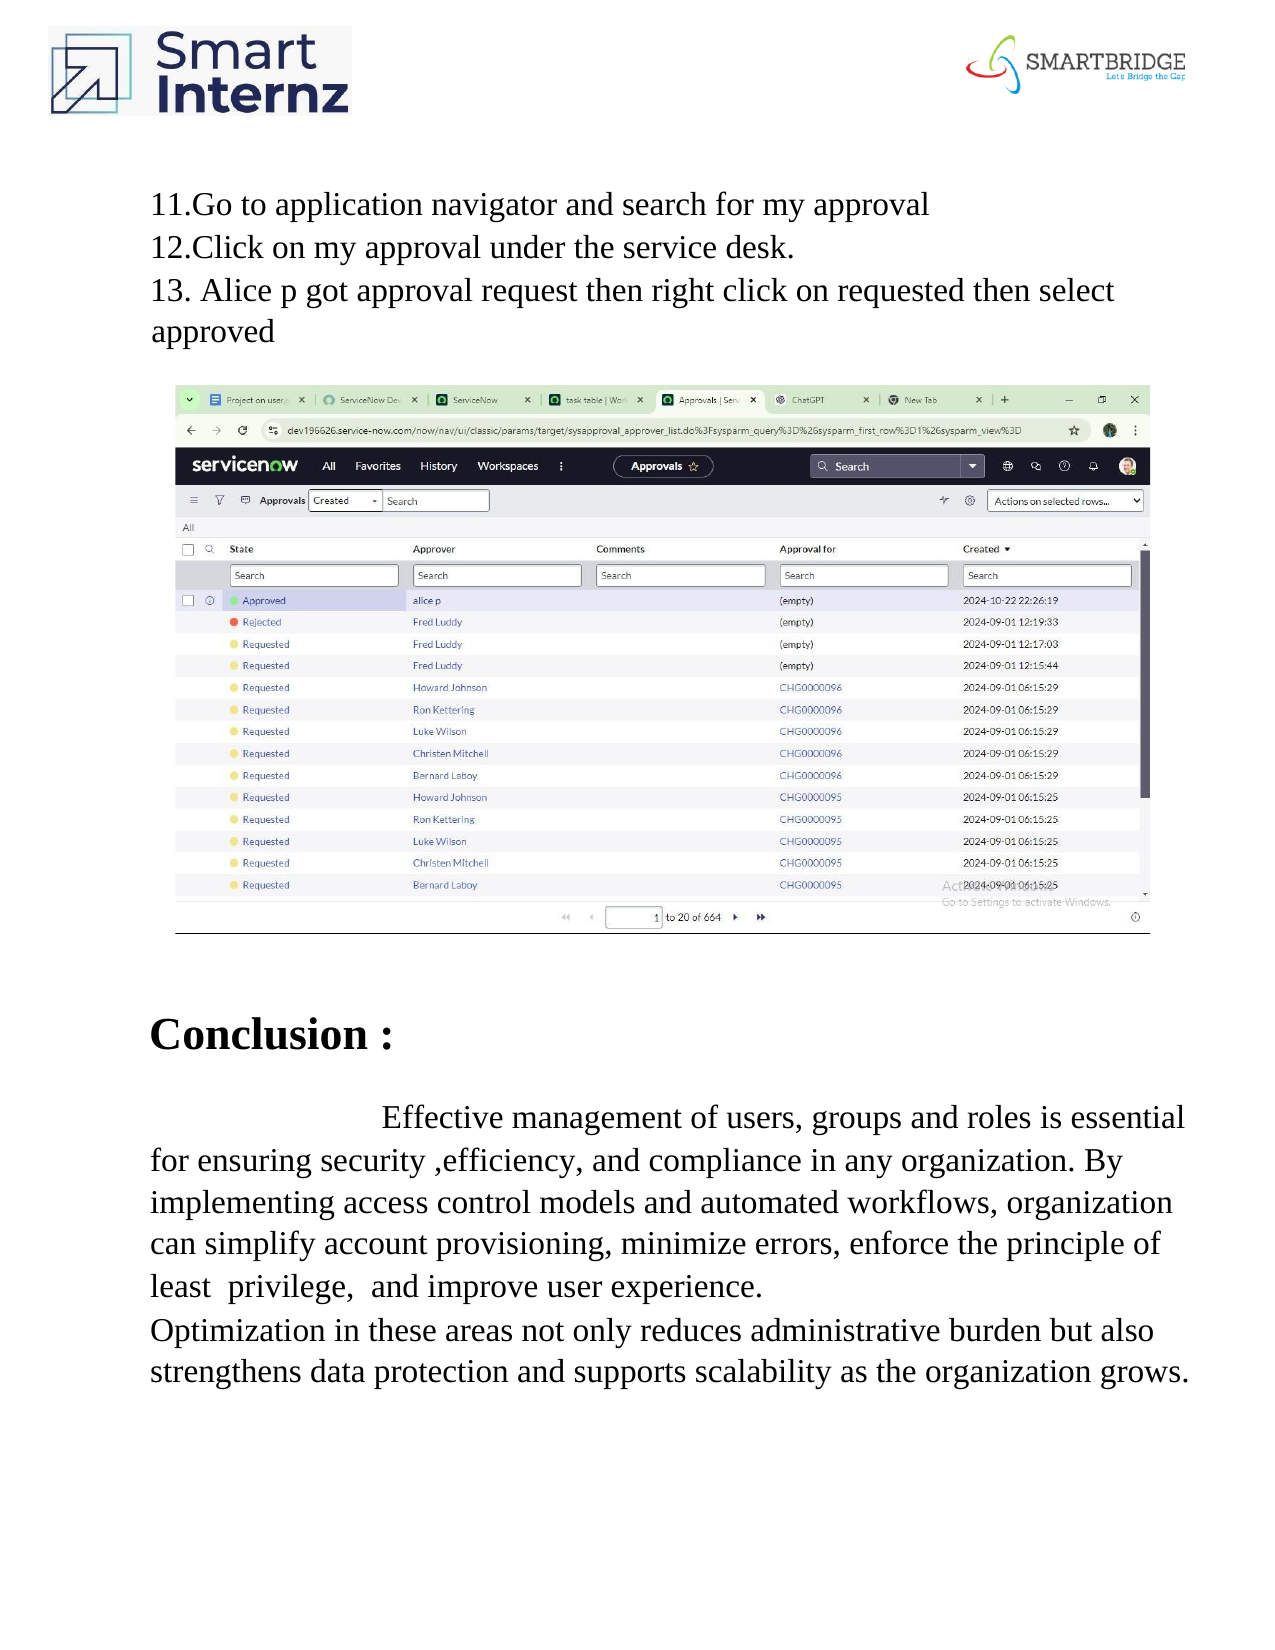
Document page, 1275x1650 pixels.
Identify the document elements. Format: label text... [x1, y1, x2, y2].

text Effective management of users, groups and roles is essential [150, 1097, 1225, 1136]
text Optimization in these areas not only reduces administrative burden but also strengthens data protection and supports scalability as the organization grows. [150, 1310, 1225, 1390]
text 13. Alice p got approval request then right click on requested then select approved [150, 270, 1225, 350]
picture [48, 26, 352, 116]
text Conclusion : [148, 1006, 1225, 1059]
text 12.Click on my approval under the service desk. [150, 227, 1225, 266]
picture [175, 385, 1151, 934]
picture [965, 34, 1185, 94]
text 11.Go to application navigator and search for my approval [150, 184, 1225, 222]
text least privilege, and improve user experience. [150, 1267, 1225, 1305]
text for ensuring security ,efficiency, and compliance in any organization. By implementing access control models and automated workflows, organization can simplify account provisioning, minimize errors, enforce the principle of [150, 1141, 1225, 1262]
